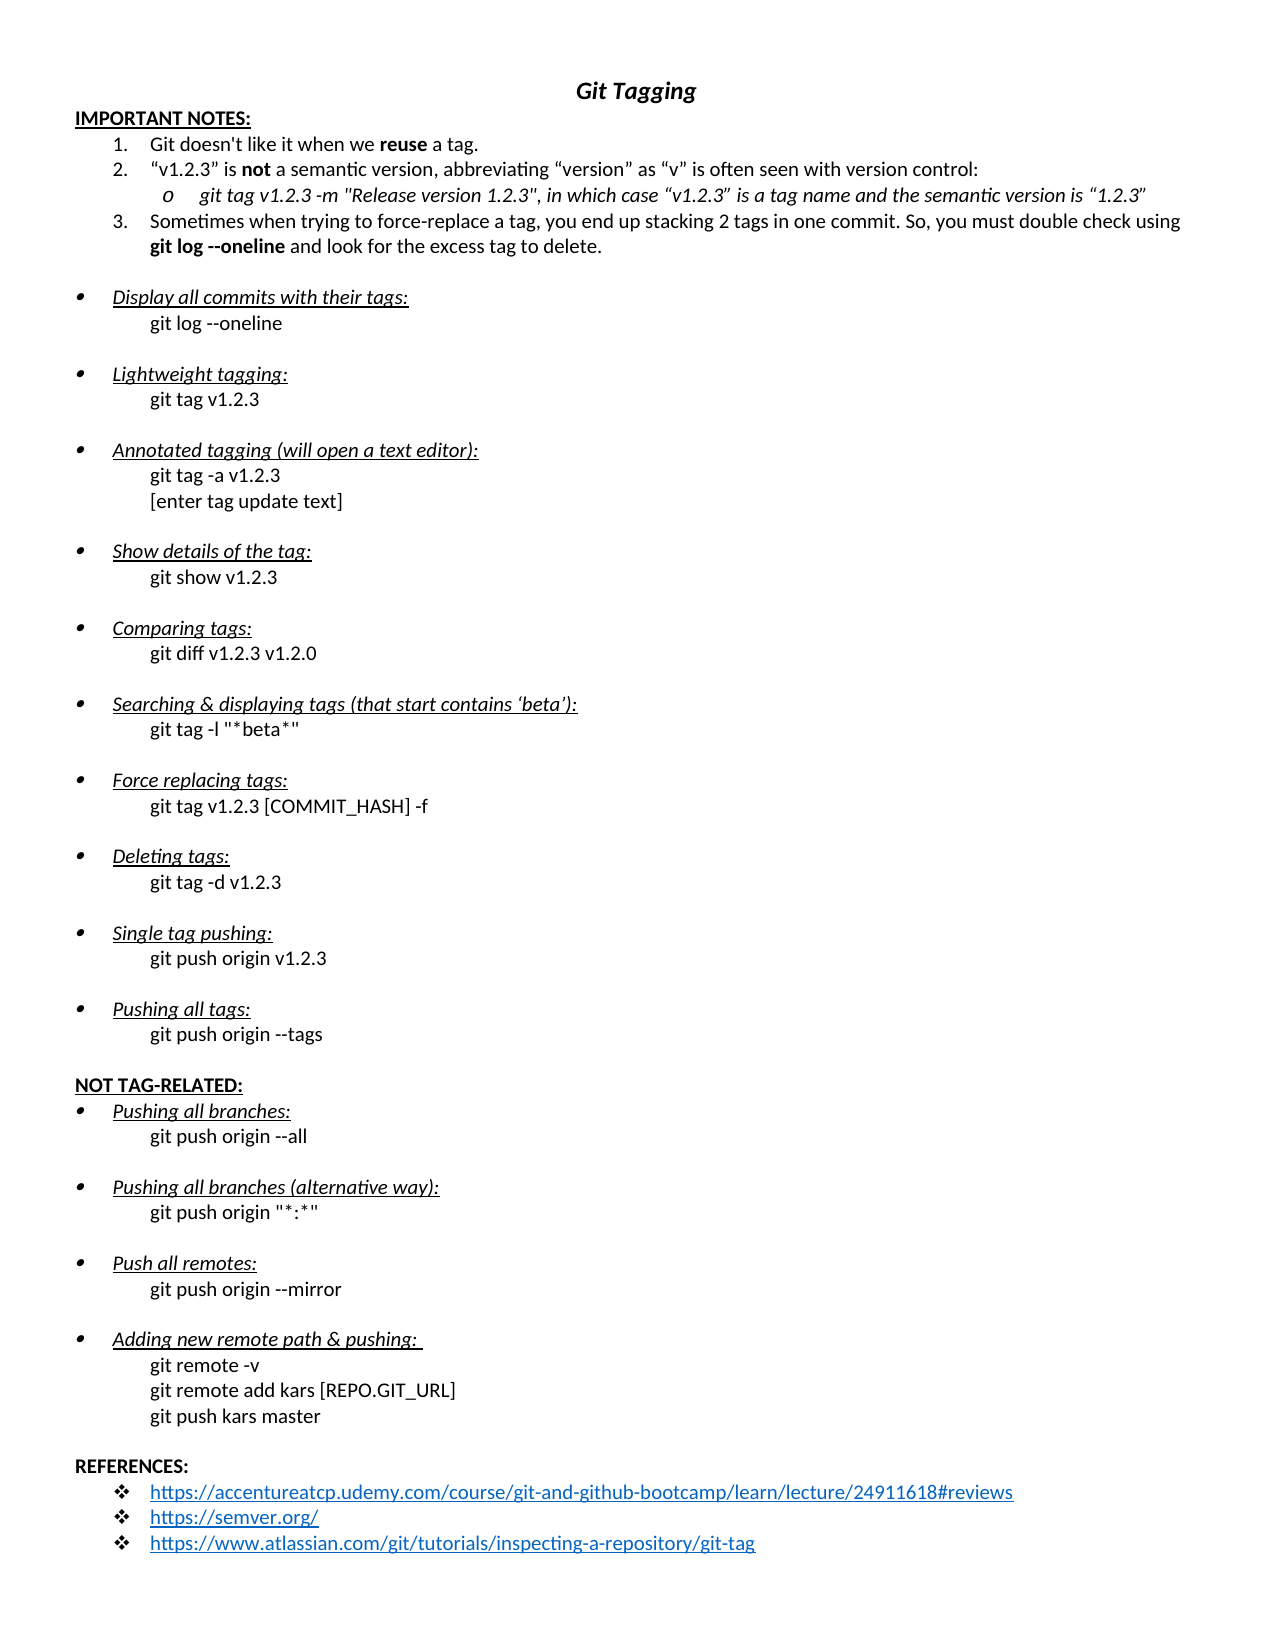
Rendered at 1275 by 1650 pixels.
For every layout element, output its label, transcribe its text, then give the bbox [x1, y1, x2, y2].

list https://www.atlassian.com/git/tutorials/inspecting-a-repository/git-tag [112, 1530, 1200, 1555]
list Single tag pushing: [75, 920, 1200, 945]
list Lightweight tagging: [75, 361, 1200, 386]
list git remote -v [112, 1352, 1200, 1377]
list Comparing tags: [75, 615, 1200, 640]
list Pushing all branches: [75, 1098, 1200, 1123]
list Push all remotes: [75, 1250, 1200, 1276]
list git tag v1.2.3 [COMMIT_HASH] -f [112, 793, 1200, 818]
list Adding new remote path & pushing: [75, 1327, 1200, 1352]
text git tag v1.2.3 [75, 386, 1200, 412]
list Deleting tags: [75, 844, 1200, 869]
list Sometimes when trying to force-replace a tag, you end up stacking 2 tags in one commit. So, you must double check using git log --oneline and look for the excess tag to delete. [112, 208, 1200, 259]
list Force replacing tags: [75, 767, 1200, 793]
text git log --oneline [75, 310, 1200, 335]
list git tag v1.2.3 -m "Release version 1.2.3", in which case “v1.2.3” is a tag name and the semantic version is “1.2.3” [112, 182, 1200, 208]
list git tag -d v1.2.3 [112, 869, 1200, 894]
list git push origin v1.2.3 [112, 945, 1200, 971]
list git tag -l "*beta*" [112, 717, 1200, 742]
list git push kars master [112, 1403, 1200, 1428]
text Git Tagging [75, 75, 1200, 106]
list git push origin --mirror [112, 1276, 1200, 1301]
list git tag -a v1.2.3 [112, 462, 1200, 488]
text REFERENCES: [75, 1454, 1200, 1479]
list Pushing all tags: [75, 996, 1200, 1022]
list [enter tag update text] [112, 488, 1200, 513]
list “v1.2.3” is not a semantic version, abbreviating “version” as “v” is often seen with version control: [112, 156, 1200, 182]
list git push origin "*:*" [112, 1199, 1200, 1225]
list Pushing all branches (alternative way): [75, 1174, 1200, 1199]
list Searching & displaying tags (that start contains ‘beta’): [75, 691, 1200, 717]
text NOT TAG-RELATED: [75, 1072, 1200, 1098]
list Annotated tagging (will open a text editor): [75, 437, 1200, 462]
list Show details of the tag: [75, 539, 1200, 564]
list git diff v1.2.3 v1.2.0 [112, 640, 1200, 666]
list git show v1.2.3 [112, 564, 1200, 589]
list Display all commits with their tags: [75, 284, 1200, 310]
list git remote add kars [REPO.GIT_URL] [112, 1377, 1200, 1403]
list git push origin --tags [112, 1022, 1200, 1047]
text IMPORTANT NOTES: [75, 106, 1200, 131]
list https://semver.org/ [112, 1504, 1200, 1530]
list Git doesn't like it when we reuse a tag. [112, 131, 1200, 156]
list https://accentureatcp.udemy.com/course/git-and-github-bootcamp/learn/lecture/24911618#reviews [112, 1479, 1200, 1504]
list git push origin --all [112, 1123, 1200, 1149]
